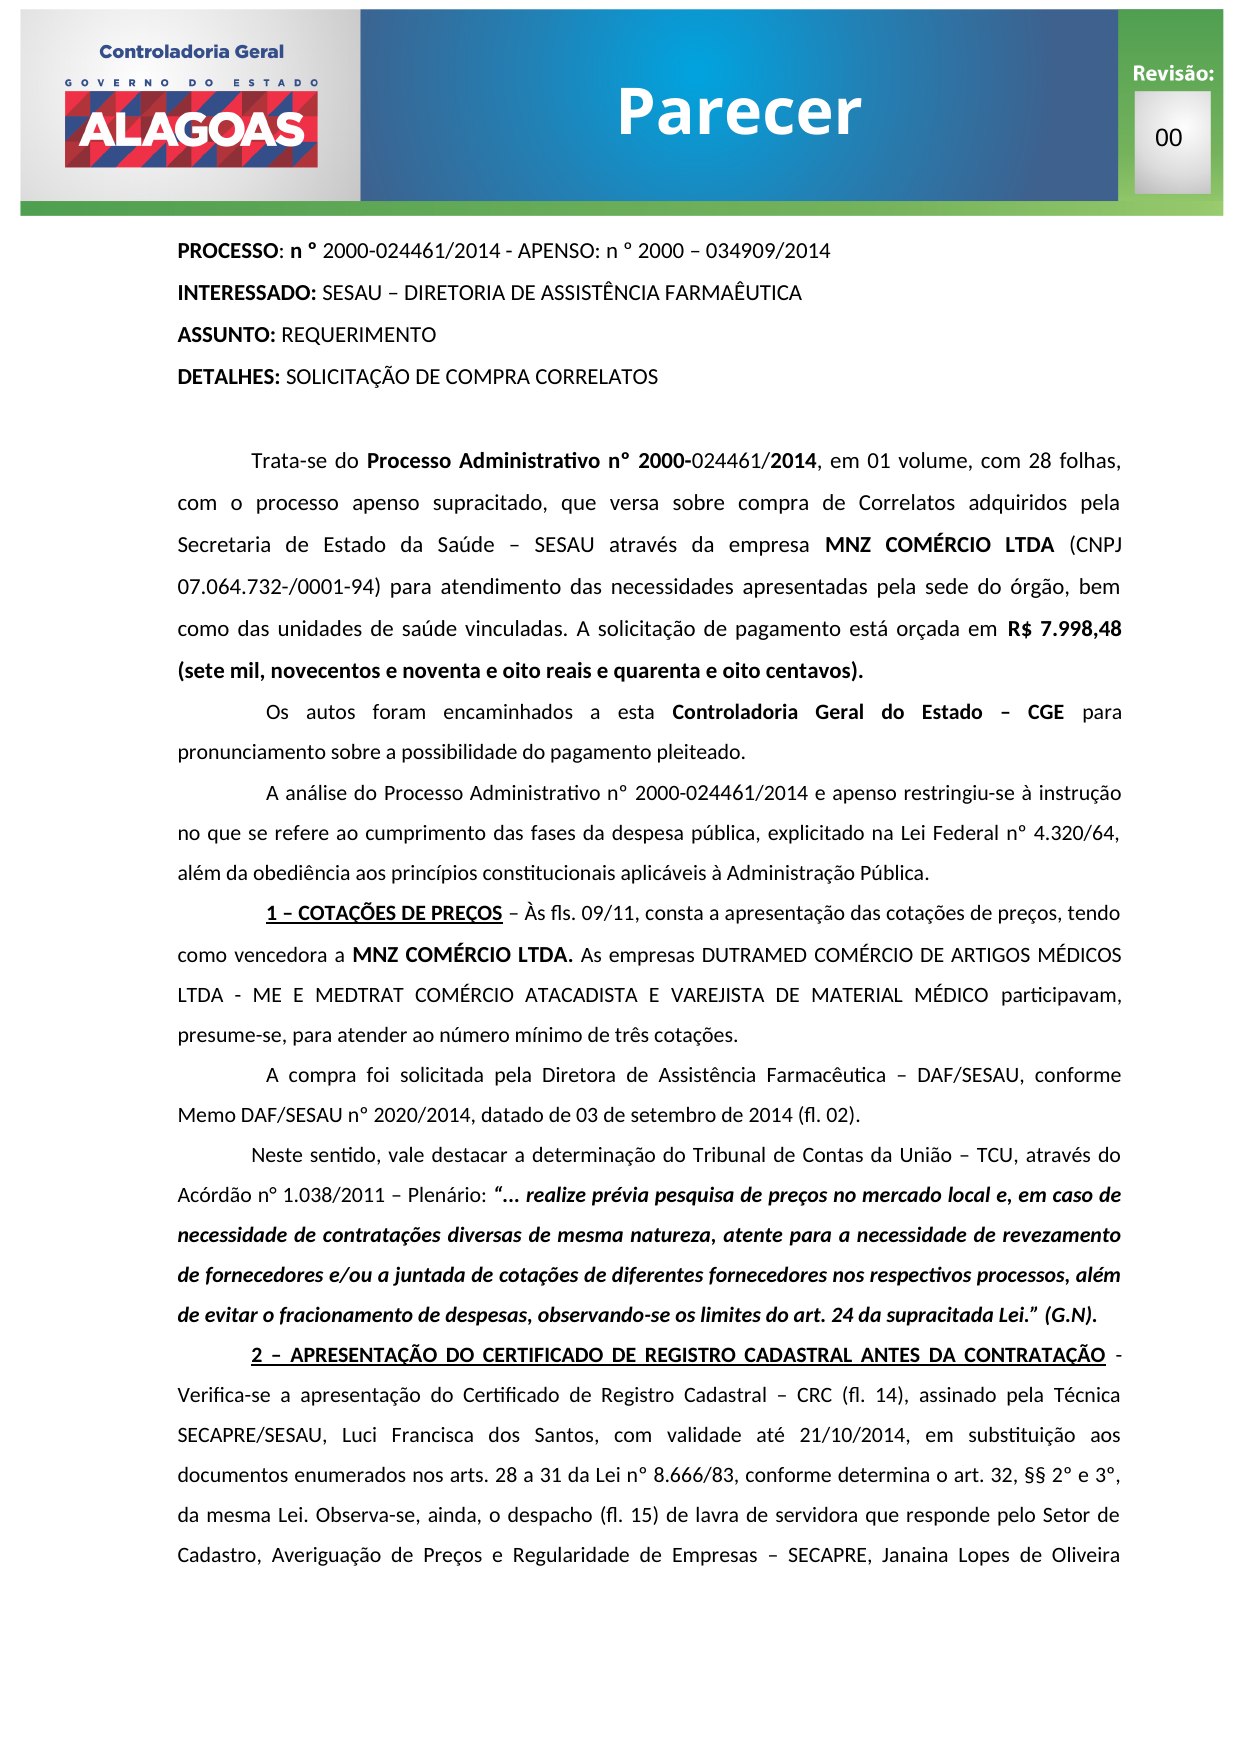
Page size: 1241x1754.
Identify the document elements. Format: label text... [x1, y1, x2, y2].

text DETALHES: SOLICITAÇÃO DE COMPRA CORRELATOS [177, 362, 1122, 390]
text ASSUNTO: REQUERIMENTO [177, 320, 1122, 348]
picture [20, 9, 1224, 216]
text Trata-se do Processo Administrativo nº 2000-024461/2014, em 01 volume, com 28 folhas, com o processo apenso supracitado, que versa sobre compra de Correlatos adquiridos pela Secretaria de Estado da Saúde – SESAU através da empresa MNZ COMÉRCIO LTDA (CNPJ 07.064.732-/0001-94) para atendimento das necessidades apresentadas pela sede do órgão, bem como das unidades de saúde vinculadas. A solicitação de pagamento está orçada em R$ 7.998,48 (sete mil, novecentos e noventa e oito reais e quarenta e oito centavos). [177, 446, 1122, 684]
text INTERESSADO: SESAU – DIRETORIA DE ASSISTÊNCIA FARMAÊUTICA [177, 278, 1122, 306]
text Neste sentido, vale destacar a determinação do Tribunal de Contas da União – TCU, através do Acórdão n° 1.038/2011 – Plenário: “... realize prévia pesquisa de preços no mercado local e, em caso de necessidade de contratações diversas de mesma natureza, atente para a necessidade de revezamento de fornecedores e/ou a juntada de cotações de diferentes fornecedores nos respectivos processos, além de evitar o fracionamento de despesas, observando-se os limites do art. 24 da supracitada Lei.” (G.N). [177, 1141, 1122, 1328]
text 1 – COTAÇÕES DE PREÇOS – Às fls. 09/11, consta a apresentação das cotações de preços, tendo como vencedora a MNZ COMÉRCIO LTDA. As empresas DUTRAMED COMÉRCIO DE ARTIGOS MÉDICOS LTDA - ME E MEDTRAT COMÉRCIO ATACADISTA E VAREJISTA DE MATERIAL MÉDICO participavam, presume-se, para atender ao número mínimo de três cotações. [177, 899, 1122, 1048]
text Os autos foram encaminhados a esta Controladoria Geral do Estado – CGE para pronunciamento sobre a possibilidade do pagamento pleiteado. [177, 698, 1122, 765]
text PROCESSO: n º 2000-024461/2014 - APENSO: n º 2000 – 034909/2014 [177, 236, 1122, 264]
text A análise do Processo Administrativo nº 2000-024461/2014 e apenso restringiu-se à instrução no que se refere ao cumprimento das fases da despesa pública, explicitado na Lei Federal nº 4.320/64, além da obediência aos princípios constitucionais aplicáveis à Administração Pública. [177, 778, 1122, 886]
text A compra foi solicitada pela Diretora de Assistência Farmacêutica – DAF/SESAU, conforme Memo DAF/SESAU nº 2020/2014, datado de 03 de setembro de 2014 (fl. 02). [177, 1061, 1122, 1128]
